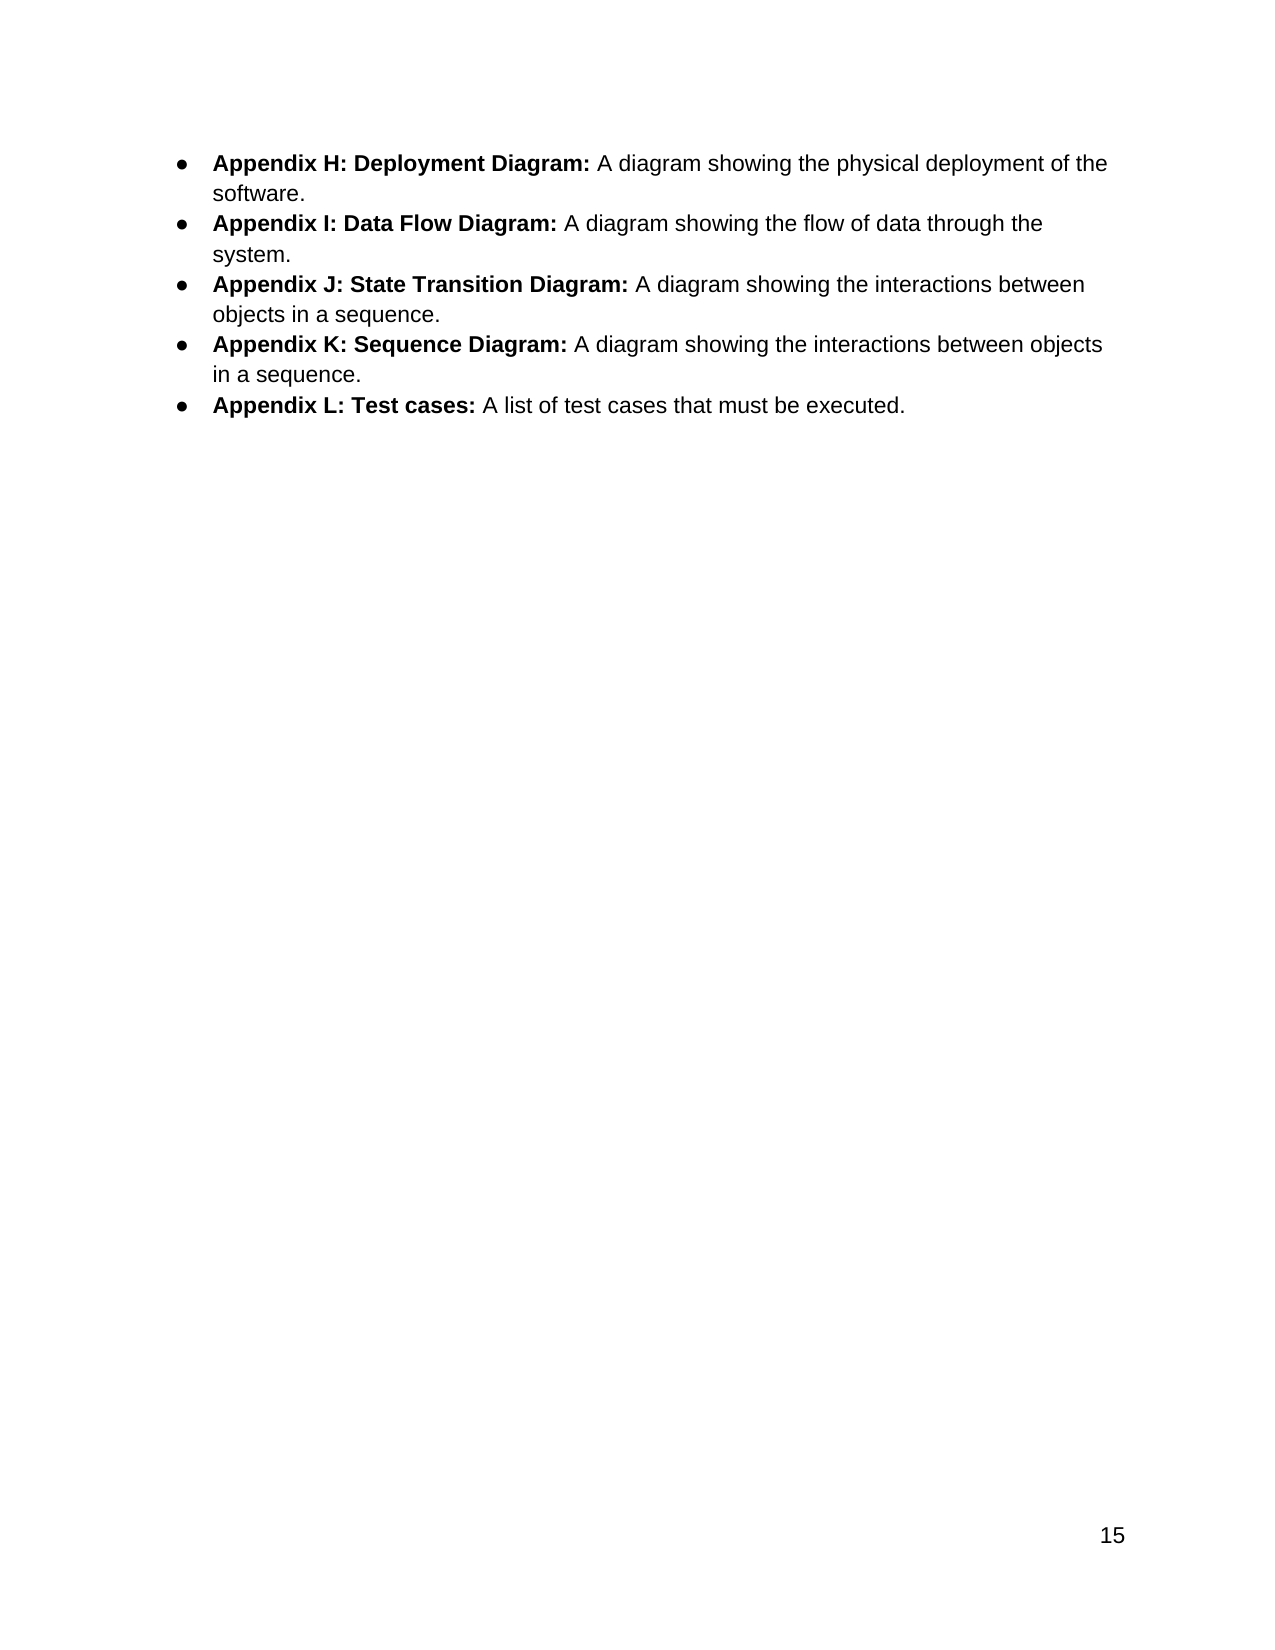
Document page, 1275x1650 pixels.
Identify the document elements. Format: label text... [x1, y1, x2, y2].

list Appendix J: State Transition Diagram: A diagram showing the interactions between objects in a sequence. [175, 271, 1125, 327]
list Appendix H: Deployment Diagram: A diagram showing the physical deployment of the software. [175, 150, 1125, 207]
list Appendix K: Sequence Diagram: A diagram showing the interactions between objects in a sequence. [175, 331, 1125, 388]
list Appendix I: Data Flow Diagram: A diagram showing the flow of data through the system. [175, 210, 1125, 267]
list Appendix L: Test cases: A list of test cases that must be executed. [175, 392, 1125, 418]
